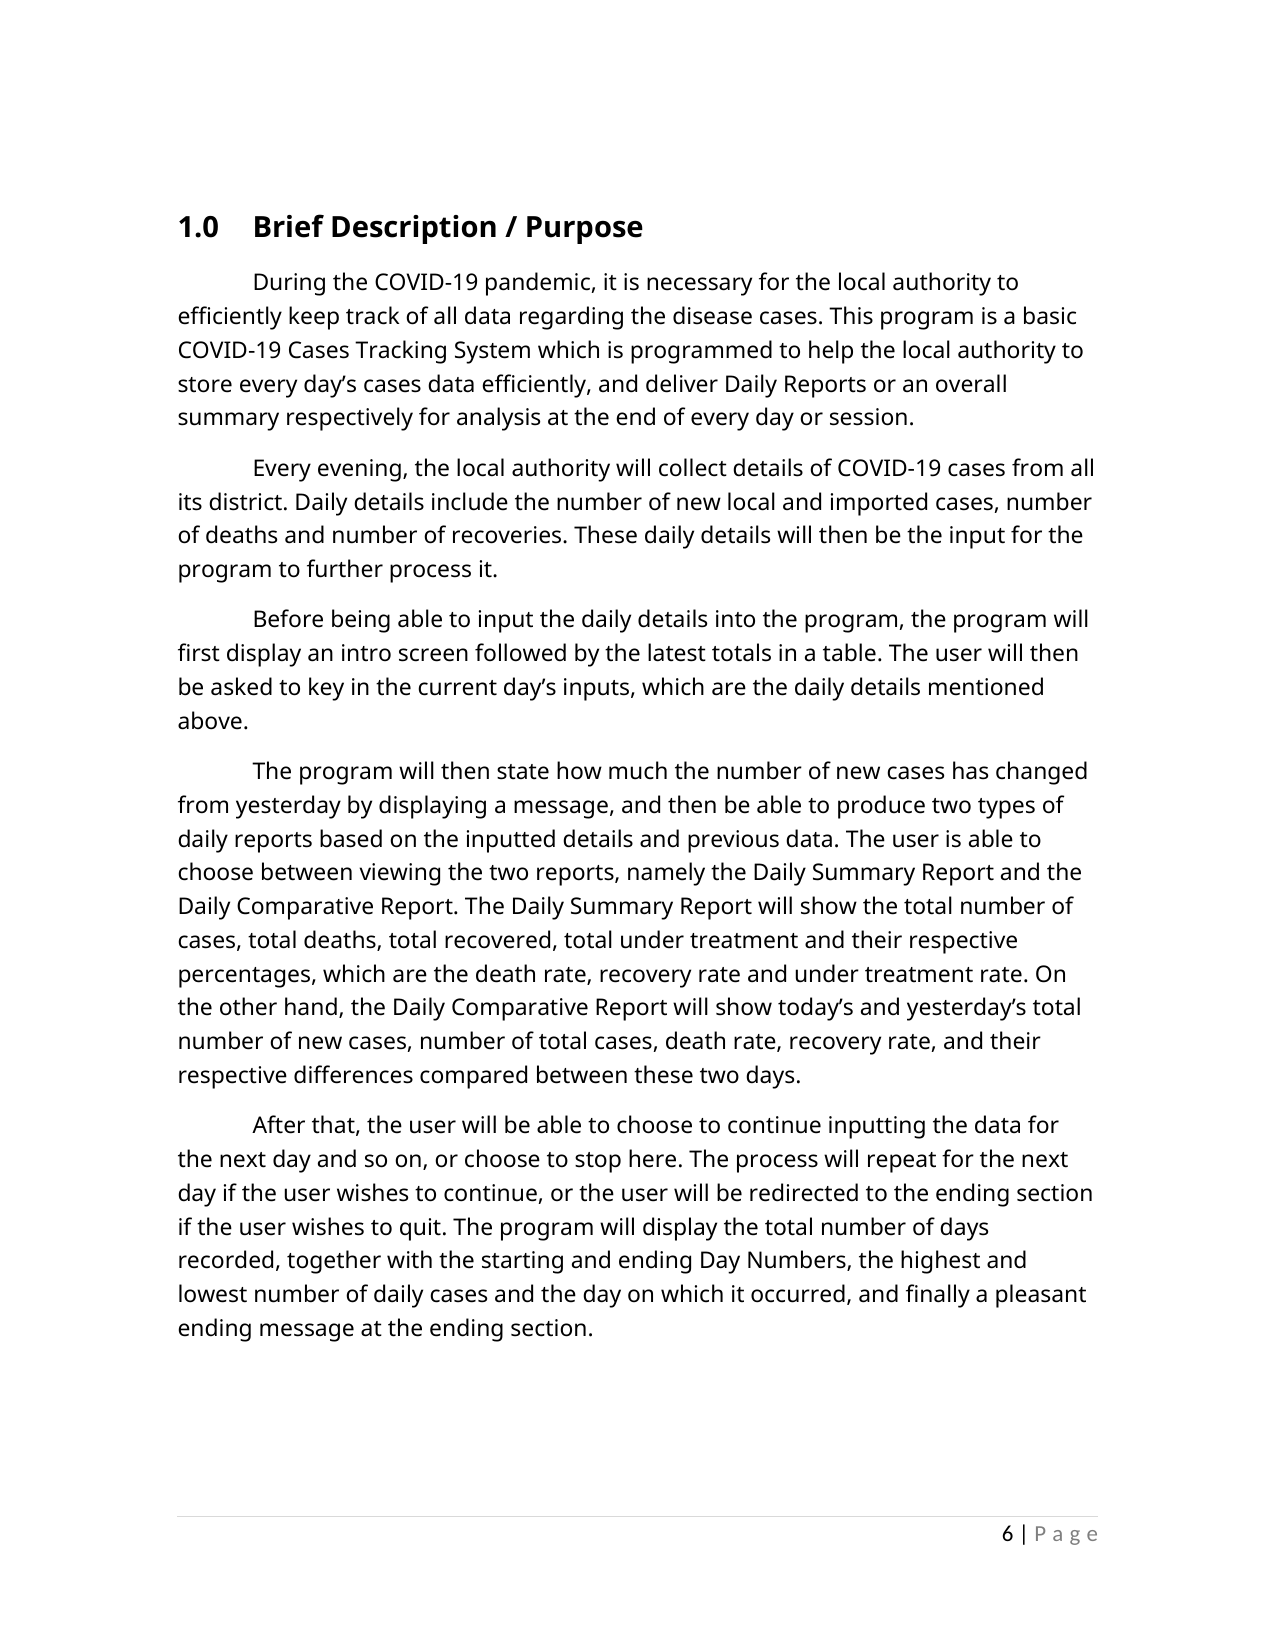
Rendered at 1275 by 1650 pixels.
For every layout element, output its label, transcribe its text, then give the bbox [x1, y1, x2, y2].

text The program will then state how much the number of new cases has changed from yesterday by displaying a message, and then be able to produce two types of daily reports based on the inputted details and previous data. The user is able to choose between viewing the two reports, namely the Daily Summary Report and the Daily Comparative Report. The Daily Summary Report will show the total number of cases, total deaths, total recovered, total under treatment and their respective percentages, which are the death rate, recovery rate and under treatment rate. On the other hand, the Daily Comparative Report will show today’s and yesterday’s total number of new cases, number of total cases, death rate, recovery rate, and their respective differences compared between these two days. [177, 755, 1098, 1090]
text 1.0 Brief Description / Purpose [177, 207, 1098, 246]
text Before being able to input the daily details into the program, the program will first display an intro screen followed by the latest totals in a table. The user will then be asked to key in the current day’s inputs, which are the daily details mentioned above. [177, 603, 1098, 736]
text After that, the user will be able to choose to continue inputting the data for the next day and so on, or choose to stop here. The process will repeat for the next day if the user wishes to continue, or the user will be redirected to the ending section if the user wishes to quit. The program will display the total number of days recorded, together with the starting and ending Day Numbers, the highest and lowest number of daily cases and the day on which it occurred, and finally a pleasant ending message at the ending section. [177, 1109, 1098, 1343]
text During the COVID-19 pandemic, it is necessary for the local authority to efficiently keep track of all data regarding the disease cases. This program is a basic COVID-19 Cases Tracking System which is programmed to help the local authority to store every day’s cases data efficiently, and deliver Daily Reports or an overall summary respectively for analysis at the end of every day or session. [177, 266, 1098, 432]
text Every evening, the local authority will collect details of COVID-19 cases from all its district. Daily details include the number of new local and imported cases, number of deaths and number of recoveries. These daily details will then be the input for the program to further process it. [177, 452, 1098, 584]
